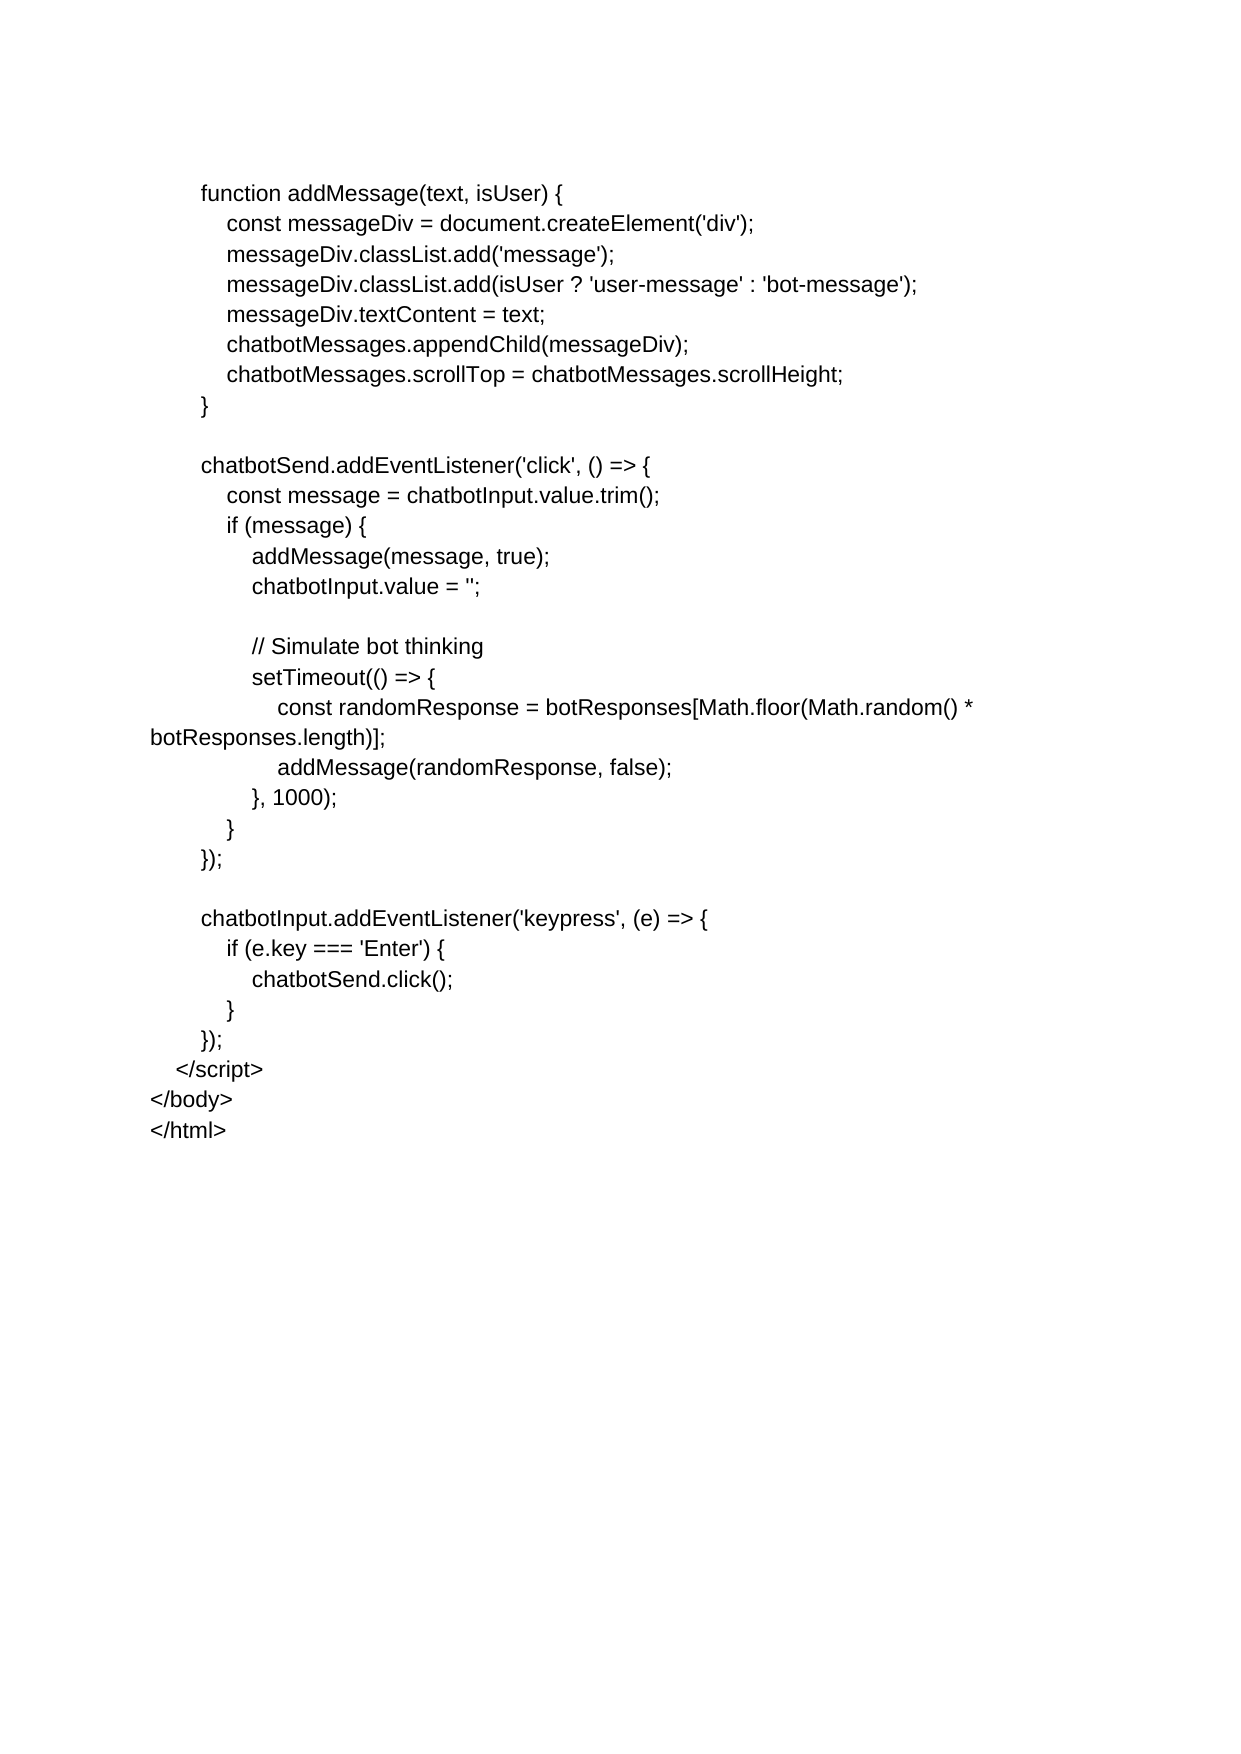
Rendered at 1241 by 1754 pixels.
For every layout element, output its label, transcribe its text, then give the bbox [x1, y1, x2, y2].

text </body> [150, 1086, 1090, 1113]
text chatbotSend.addEventListener('click', () => { [150, 452, 1090, 478]
text chatbotInput.value = ''; [150, 573, 1090, 599]
text chatbotInput.addEventListener('keypress', (e) => { [150, 905, 1090, 932]
text const messageDiv = document.createElement('div'); [150, 210, 1090, 237]
text messageDiv.textContent = text; [150, 301, 1090, 327]
text addMessage(message, true); [150, 543, 1090, 569]
text } [150, 814, 1090, 841]
text const randomResponse = botResponses[Math.floor(Math.random() * botResponses.length)]; [150, 694, 1090, 750]
text messageDiv.classList.add('message'); [150, 241, 1090, 267]
text } [150, 392, 1090, 418]
text messageDiv.classList.add(isUser ? 'user-message' : 'bot-message'); [150, 271, 1090, 297]
text </html> [150, 1117, 1090, 1143]
text chatbotSend.click(); [150, 966, 1090, 992]
text </script> [150, 1056, 1090, 1083]
text }, 1000); [150, 784, 1090, 811]
text // Simulate bot thinking [150, 633, 1090, 660]
text } [150, 996, 1090, 1022]
text if (message) { [150, 512, 1090, 539]
text chatbotMessages.appendChild(messageDiv); [150, 331, 1090, 358]
text function addMessage(text, isUser) { [150, 180, 1090, 207]
text setTimeout(() => { [150, 663, 1090, 690]
text }); [150, 845, 1090, 871]
text if (e.key === 'Enter') { [150, 935, 1090, 962]
text }); [150, 1026, 1090, 1052]
text addMessage(randomResponse, false); [150, 754, 1090, 781]
text const message = chatbotInput.value.trim(); [150, 482, 1090, 509]
text chatbotMessages.scrollTop = chatbotMessages.scrollHeight; [150, 361, 1090, 388]
